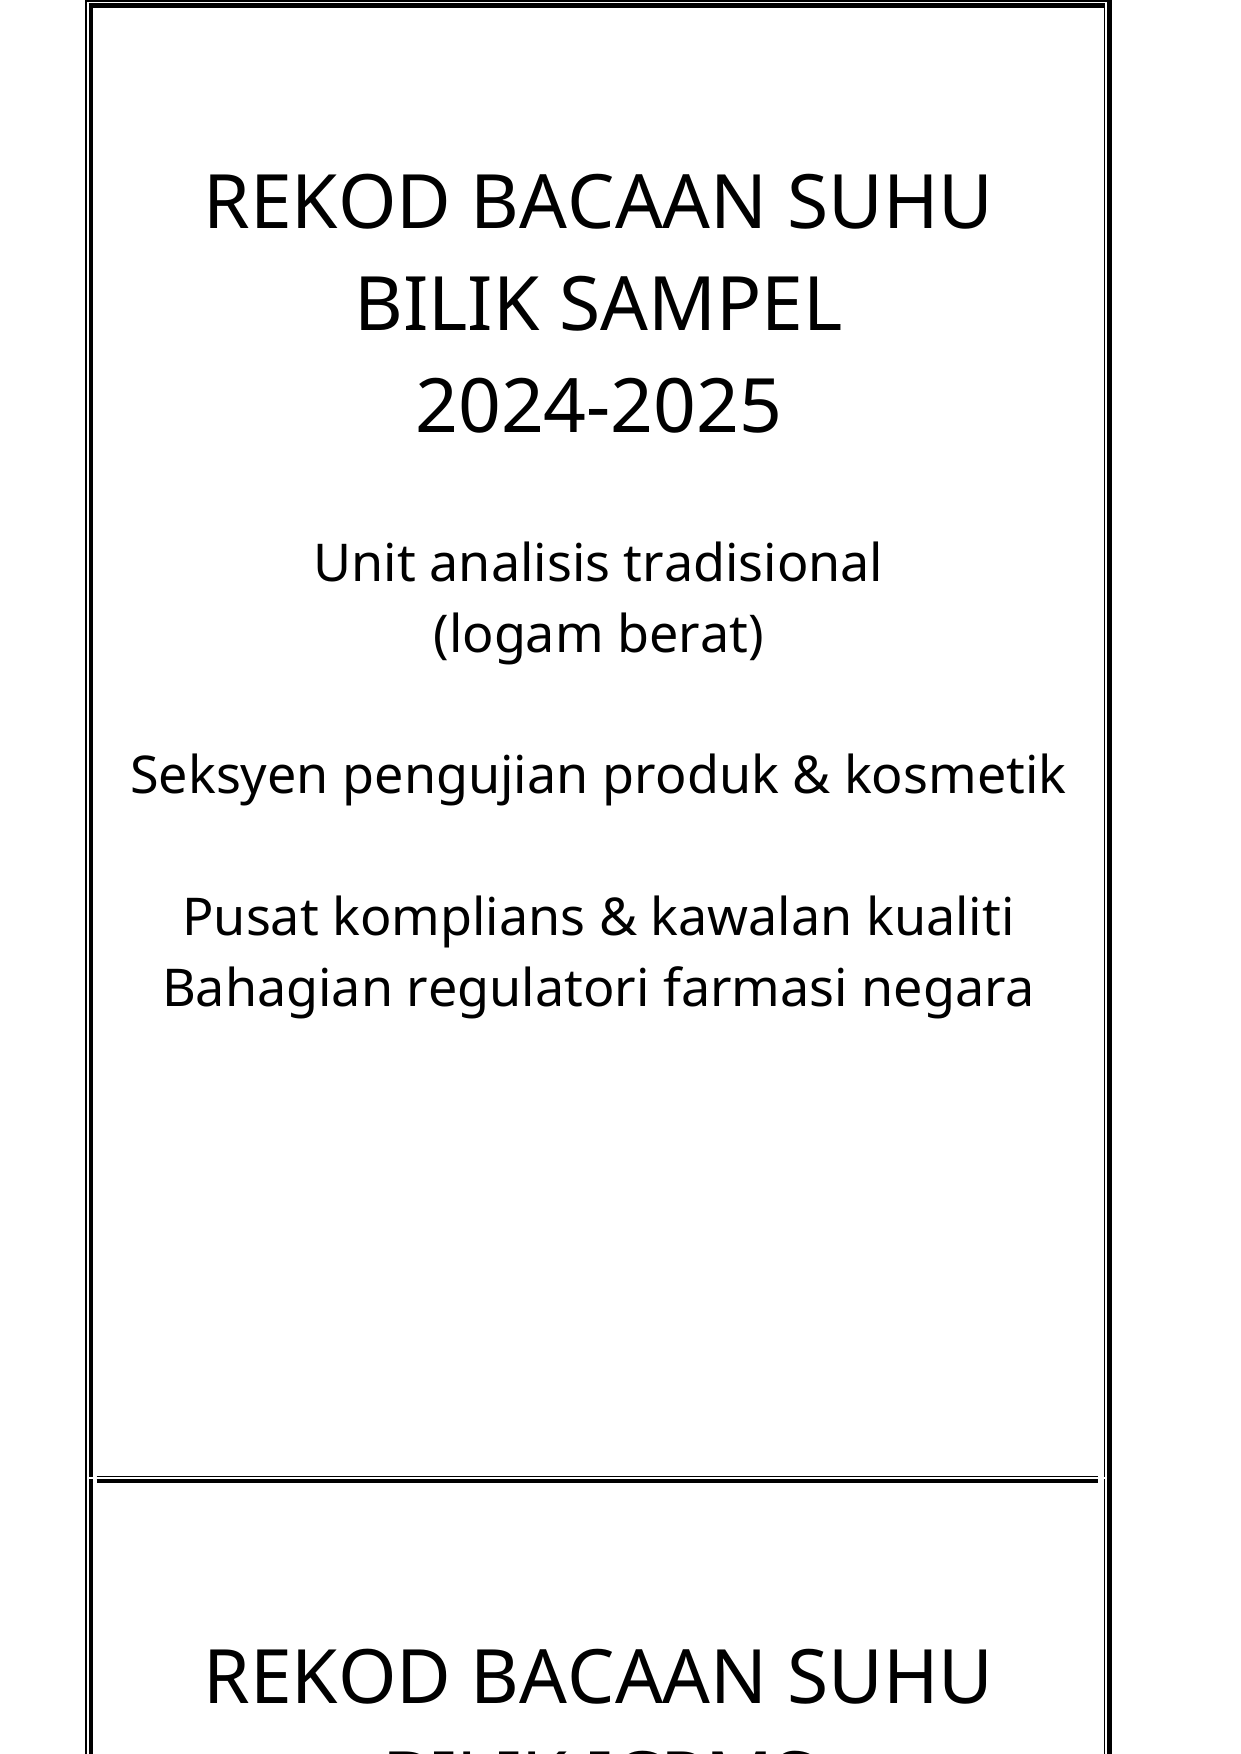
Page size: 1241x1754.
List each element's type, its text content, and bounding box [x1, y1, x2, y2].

table_cell REKOD BACAAN SUHU BILIK ICPMS 2024-2025 Unit analisis tradisional (logam berat) Seksyen pengujian produk & kosmetik Pusat komplians & kawalan kualiti Bahagian regulatori farmasi negara [89, 1476, 1107, 1754]
table_header REKOD BACAAN SUHU BILIK SAMPEL 2024-2025 Unit analisis tradisional (logam berat) Seksyen pengujian produk & kosmetik Pusat komplians & kawalan kualiti Bahagian regulatori farmasi negara [93, 8, 1104, 1476]
